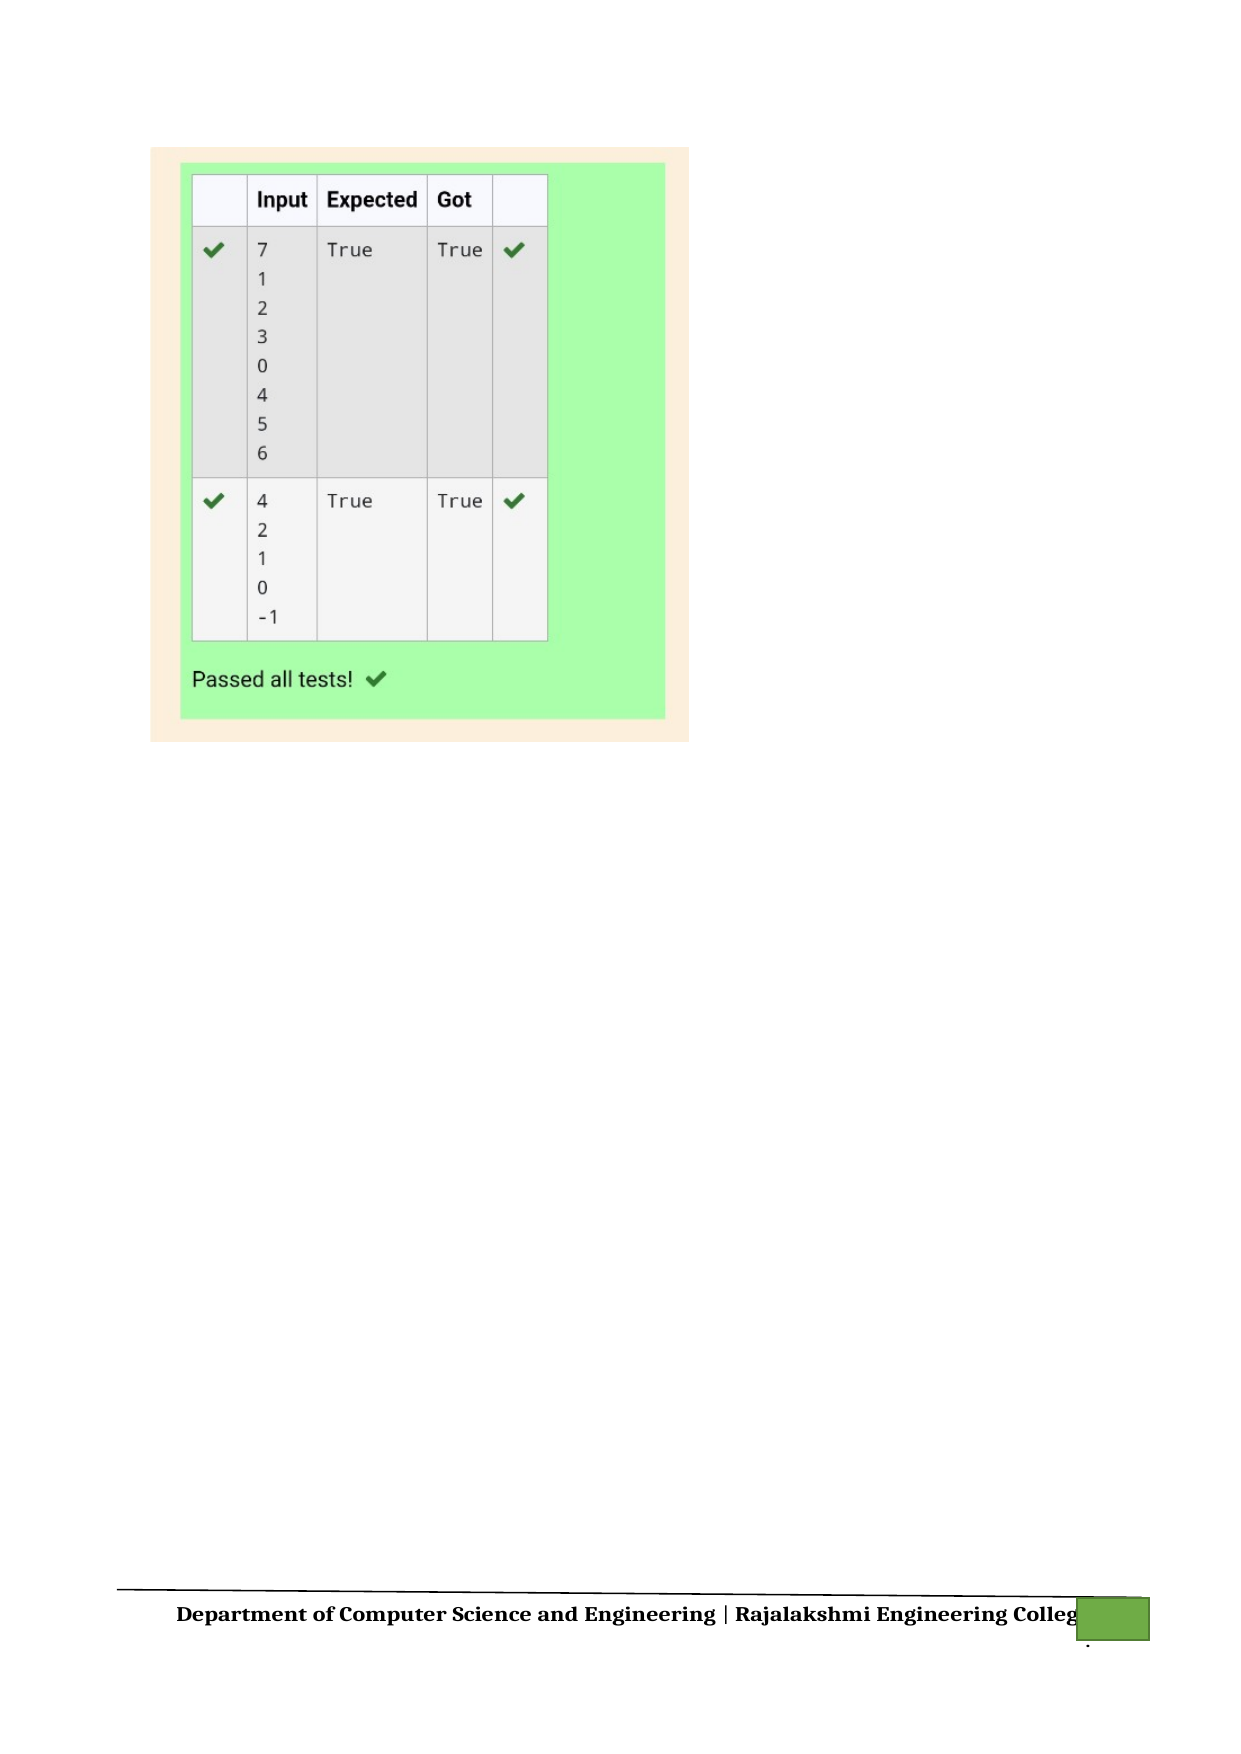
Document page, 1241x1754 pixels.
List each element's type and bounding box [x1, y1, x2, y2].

picture [150, 147, 689, 742]
